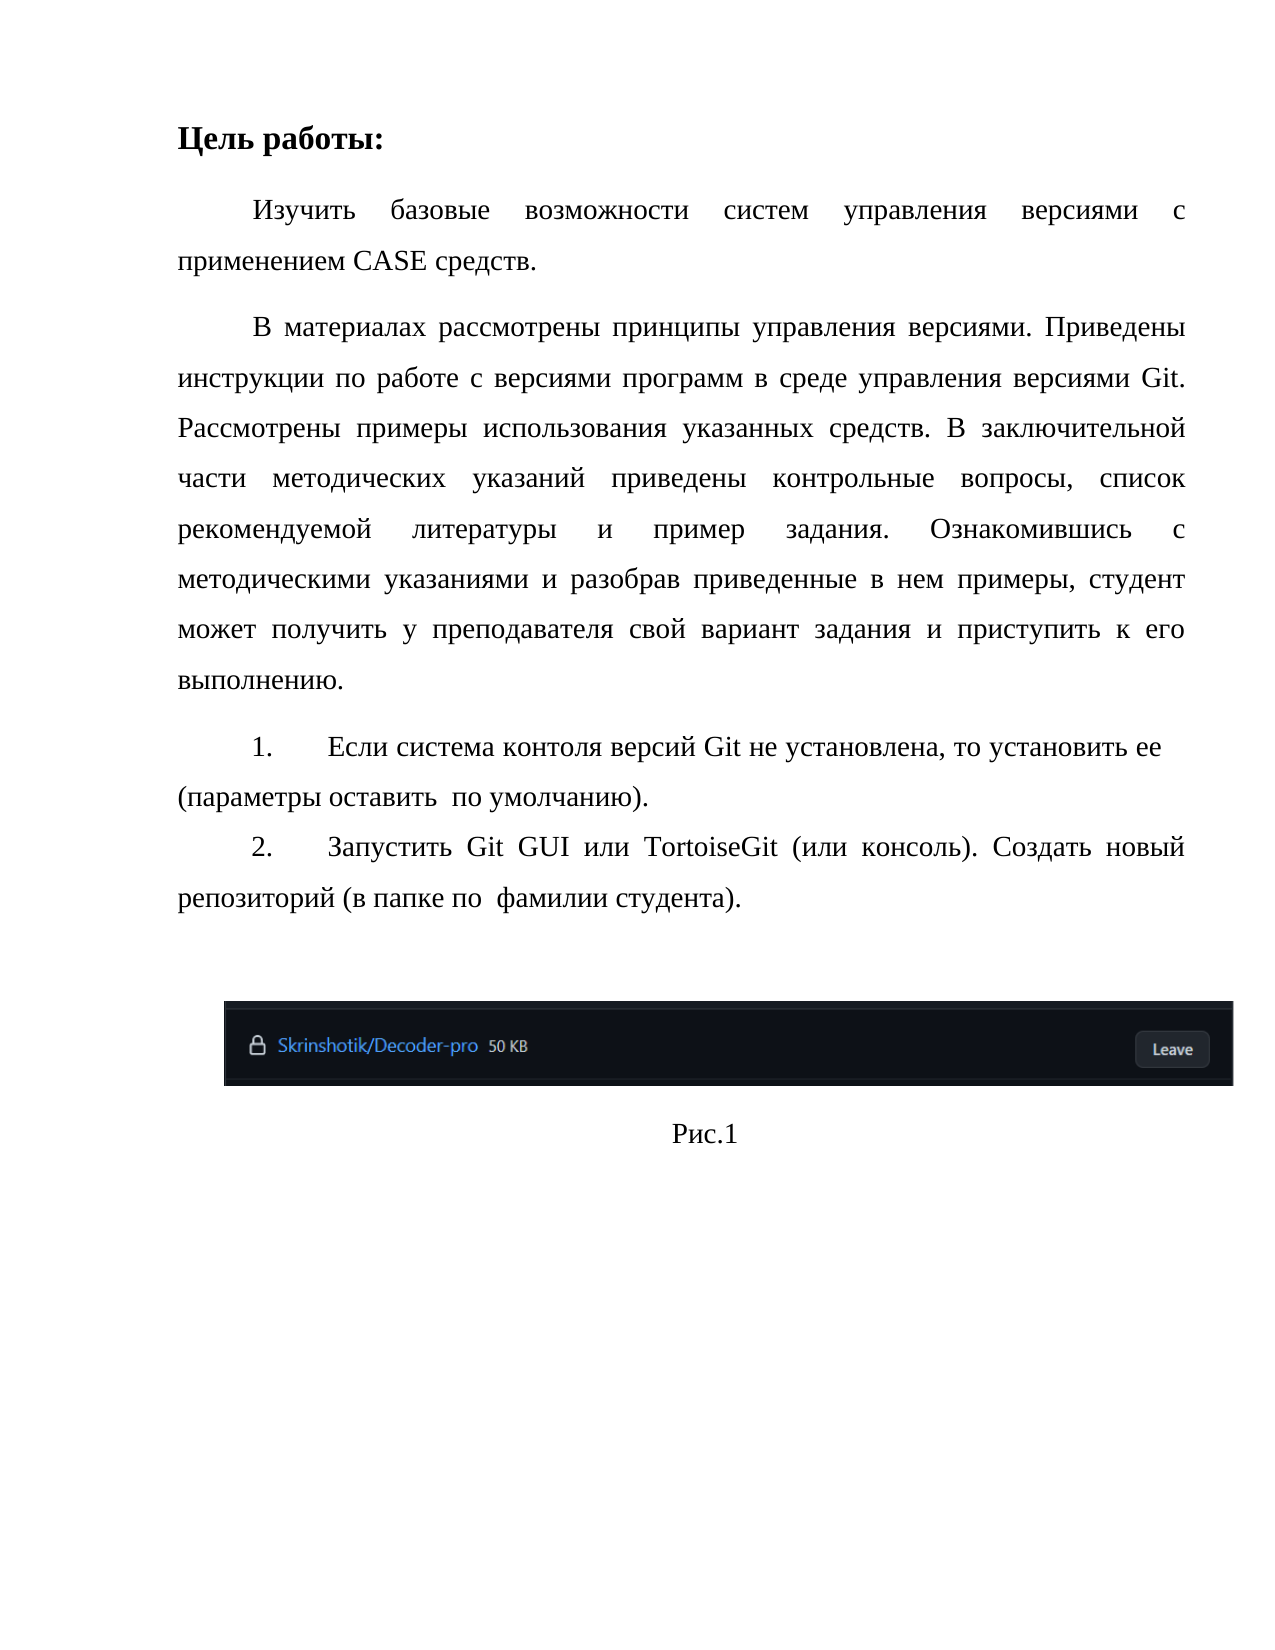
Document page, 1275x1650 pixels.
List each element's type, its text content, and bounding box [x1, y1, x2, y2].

list Если система контоля версий Git не установлена, то установить ее (параметры оставить по умолчанию). [177, 729, 1163, 813]
list Запустить Git GUI или TortoiseGit (или консоль). Создать новый репозиторий (в папке по фамилии студента). [177, 829, 1186, 913]
text Цель работы: [177, 118, 1186, 156]
picture [224, 1001, 1234, 1086]
text Рис.1 [224, 1116, 1186, 1150]
text В материалах рассмотрены принципы управления версиями. Приведены инструкции по работе с версиями программ в среде управления версиями Git. Рассмотрены примеры использования указанных средств. В заключительной части методических указаний приведены контрольные вопросы, список рекомендуемой литературы и пример задания. Ознакомившись с методическими указаниями и разобрав приведенные в нем примеры, студент может получить у преподавателя свой вариант задания и приступить к его выполнению. [177, 309, 1186, 695]
text Изучить базовые возможности систем управления версиями с применением CASE средств. [177, 192, 1186, 276]
